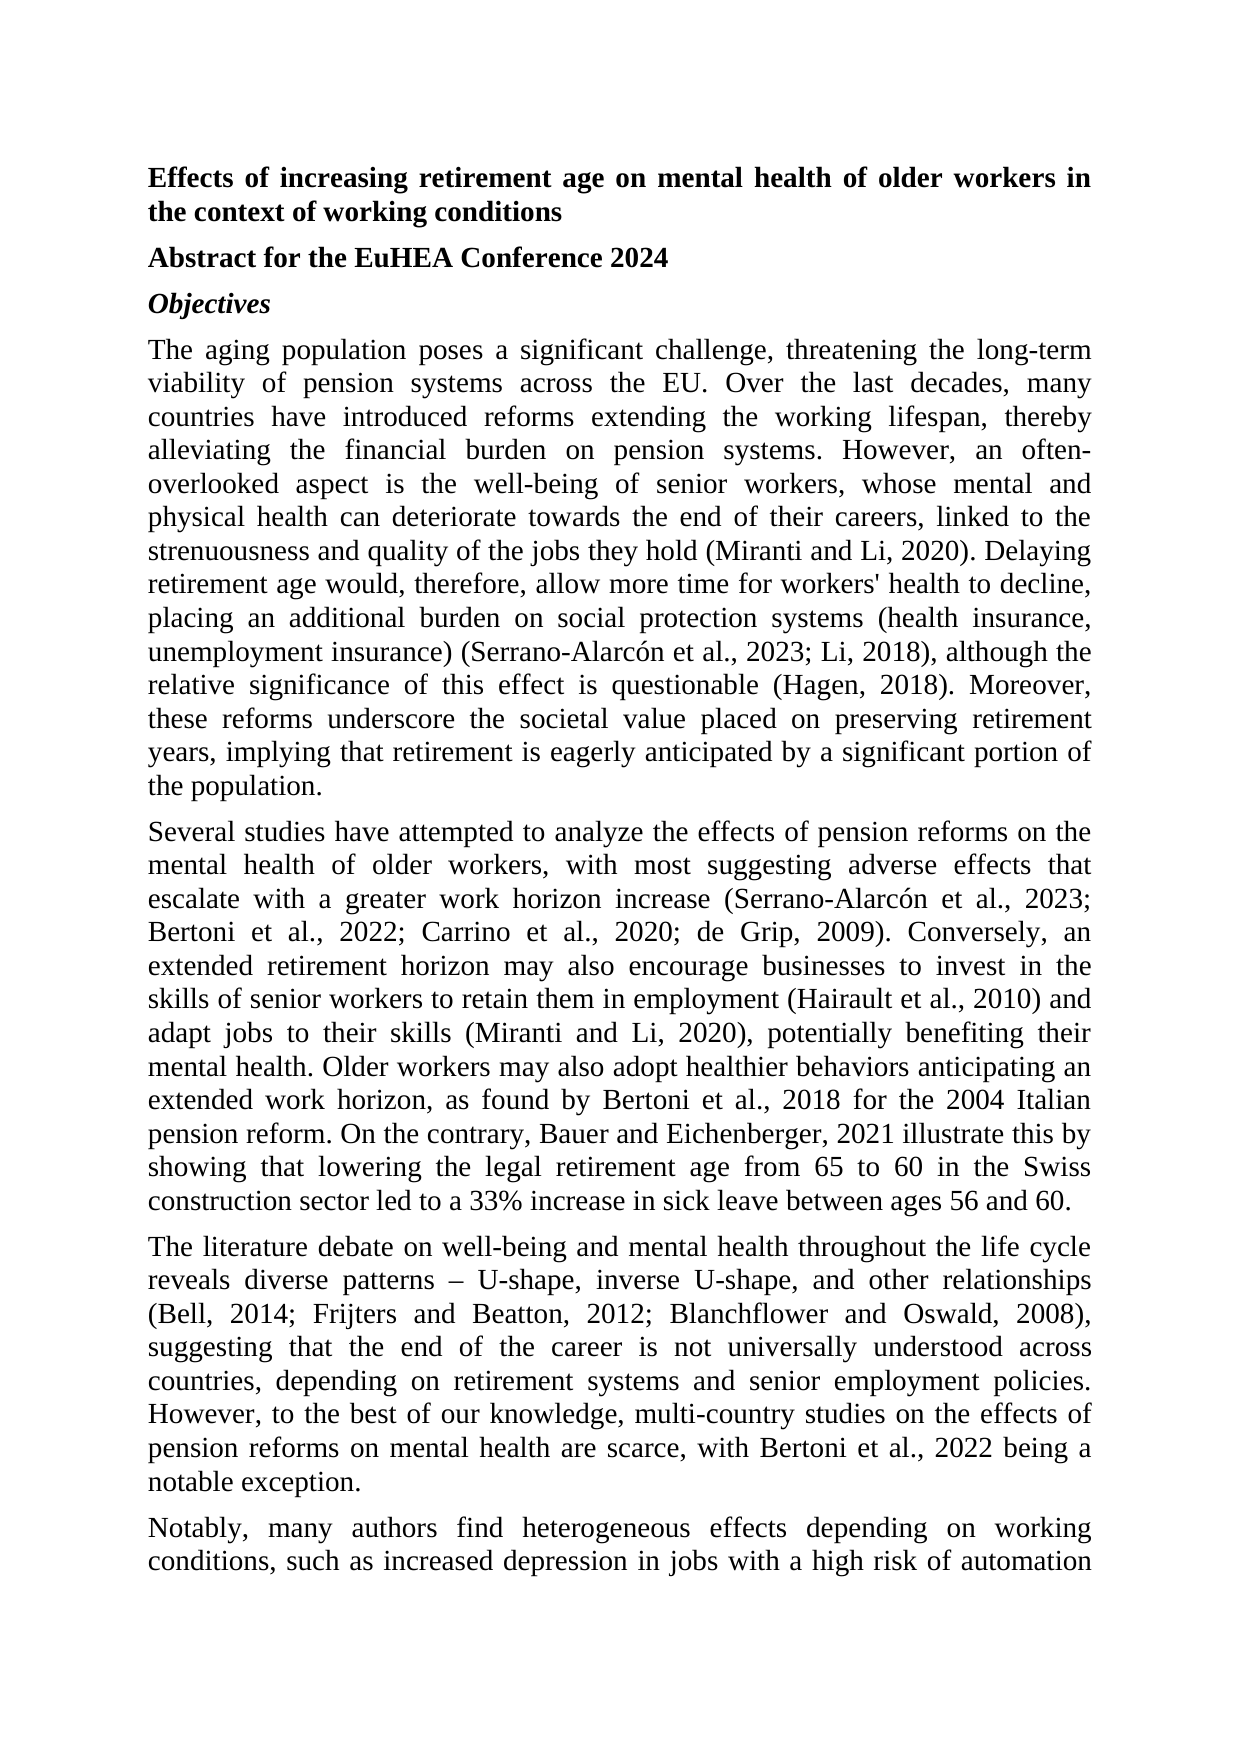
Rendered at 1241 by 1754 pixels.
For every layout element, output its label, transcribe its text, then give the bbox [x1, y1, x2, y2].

text Several studies have attempted to analyze the effects of pension reforms on the mental health of older workers, with most suggesting adverse effects that escalate with a greater work horizon increase (Serrano-Alarcón et al., 2023; Bertoni et al., 2022; Carrino et al., 2020; de Grip, 2009). Conversely, an extended retirement horizon may also encourage businesses to invest in the skills of senior workers to retain them in employment (Hairault et al., 2010) and adapt jobs to their skills (Miranti and Li, 2020), potentially benefiting their mental health. Older workers may also adopt healthier behaviors anticipating an extended work horizon, as found by Bertoni et al., 2018 for the 2004 Italian pension reform. On the contrary, Bauer and Eichenberger, 2021 illustrate this by showing that lowering the legal retirement age from 65 to 60 in the Swiss construction sector led to a 33% increase in sick leave between ages 56 and 60. [148, 814, 1093, 1216]
text The literature debate on well-being and mental health throughout the life cycle reveals diverse patterns – U-shape, inverse U-shape, and other relationships (Bell, 2014; Frijters and Beatton, 2012; Blanchflower and Oswald, 2008), suggesting that the end of the career is not universally understood across countries, depending on retirement systems and senior employment policies. However, to the best of our knowledge, multi-country studies on the effects of pension reforms on mental health are scarce, with Bertoni et al., 2022 being a notable exception. [148, 1229, 1093, 1497]
text Abstract for the EuHEA Conference 2024 [148, 240, 1093, 273]
text Effects of increasing retirement age on mental health of older workers in the context of working conditions [148, 160, 1093, 227]
text The aging population poses a significant challenge, threatening the long-term viability of pension systems across the EU. Over the last decades, many countries have introduced reforms extending the working lifespan, thereby alleviating the financial burden on pension systems. However, an often-overlooked aspect is the well-being of senior workers, whose mental and physical health can deteriorate towards the end of their careers, linked to the strenuousness and quality of the jobs they hold (Miranti and Li, 2020). Delaying retirement age would, therefore, allow more time for workers' health to decline, placing an additional burden on social protection systems (health insurance, unemployment insurance) (Serrano-Alarcón et al., 2023; Li, 2018), although the relative significance of this effect is questionable (Hagen, 2018). Moreover, these reforms underscore the societal value placed on preserving retirement years, implying that retirement is eagerly anticipated by a significant portion of the population. [148, 332, 1093, 801]
text Objectives [148, 286, 1093, 319]
